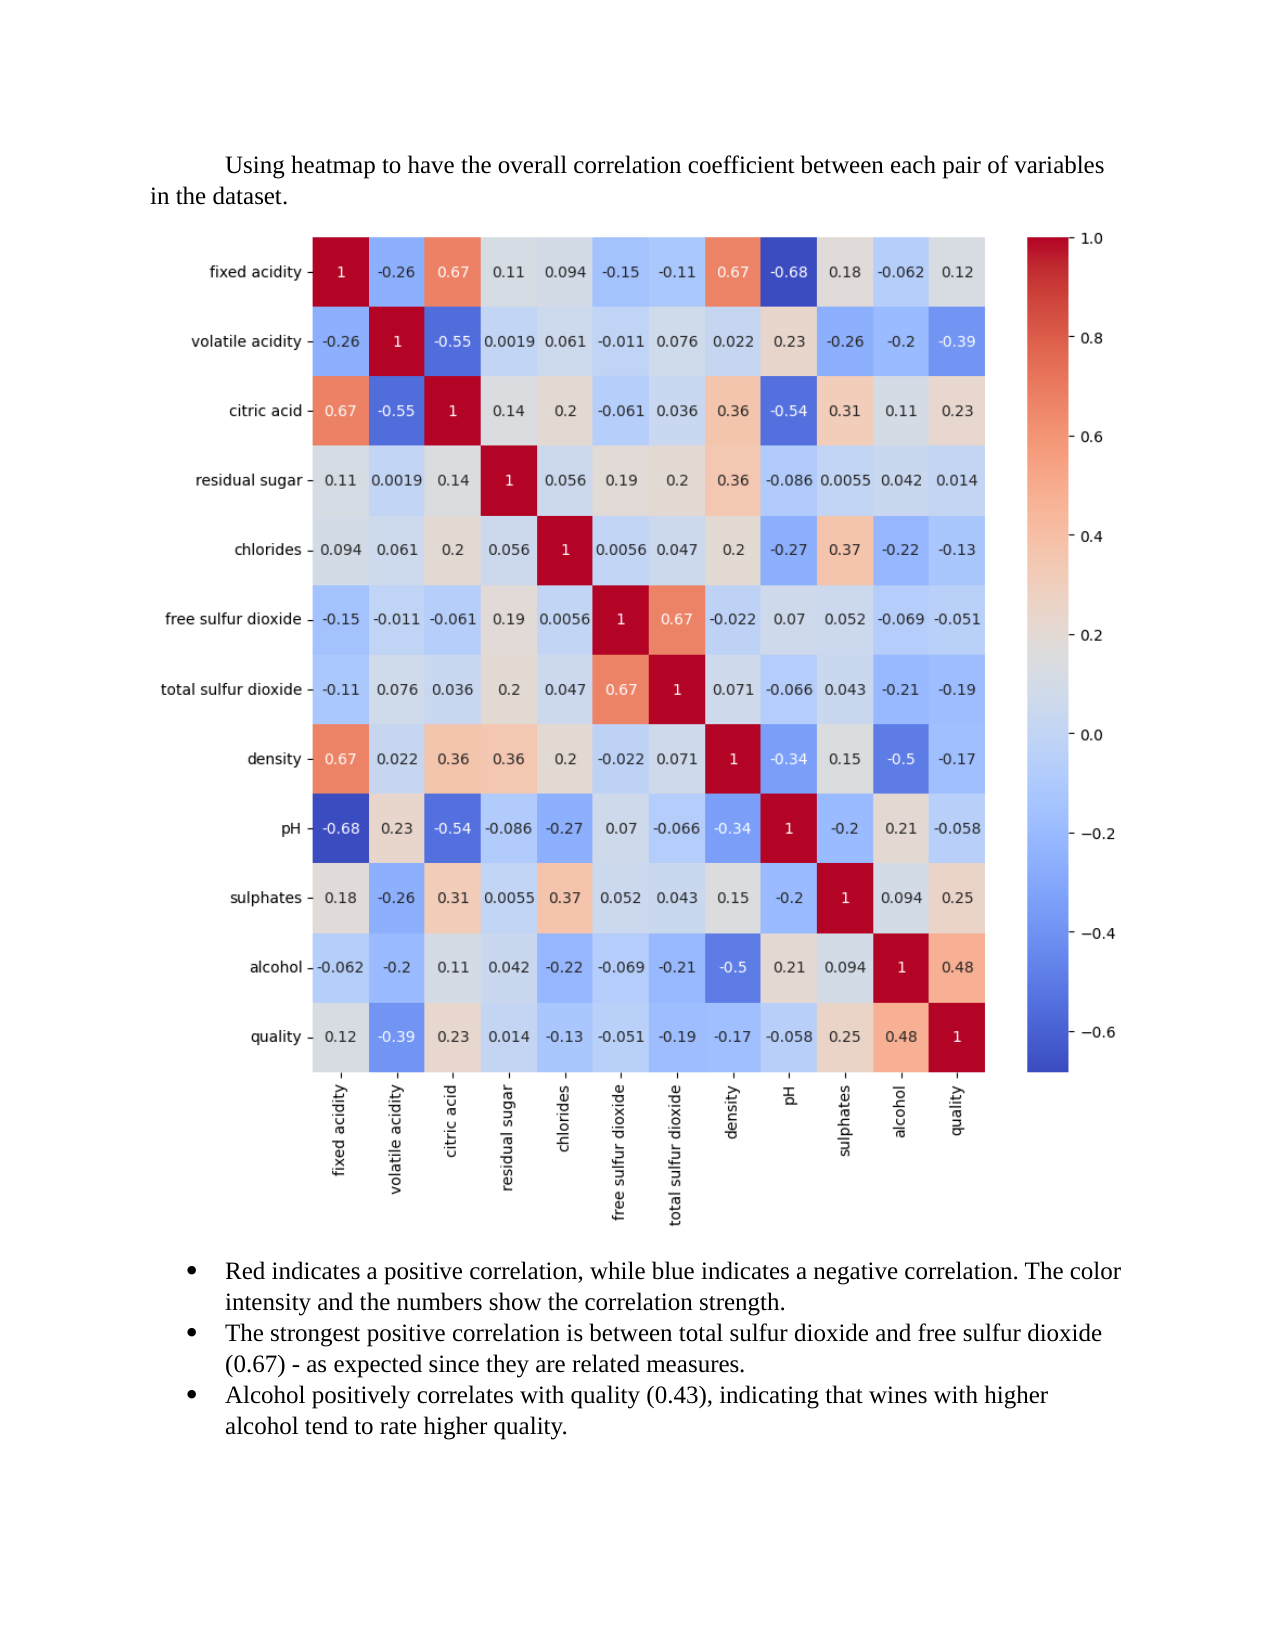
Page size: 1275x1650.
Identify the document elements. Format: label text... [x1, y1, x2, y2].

list Alcohol positively correlates with quality (0.43), indicating that wines with higher alcohol tend to rate higher quality. [187, 1380, 1125, 1440]
list The strongest positive correlation is between total sulfur dioxide and free sulfur dioxide (0.67) - as expected since they are related measures. [187, 1318, 1125, 1378]
picture [150, 221, 1125, 1235]
text Using heatmap to have the overall correlation coefficient between each pair of variables in the dataset. [150, 150, 1125, 210]
list Red indicates a positive correlation, while blue indicates a negative correlation. The color intensity and the numbers show the correlation strength. [187, 1235, 1125, 1316]
